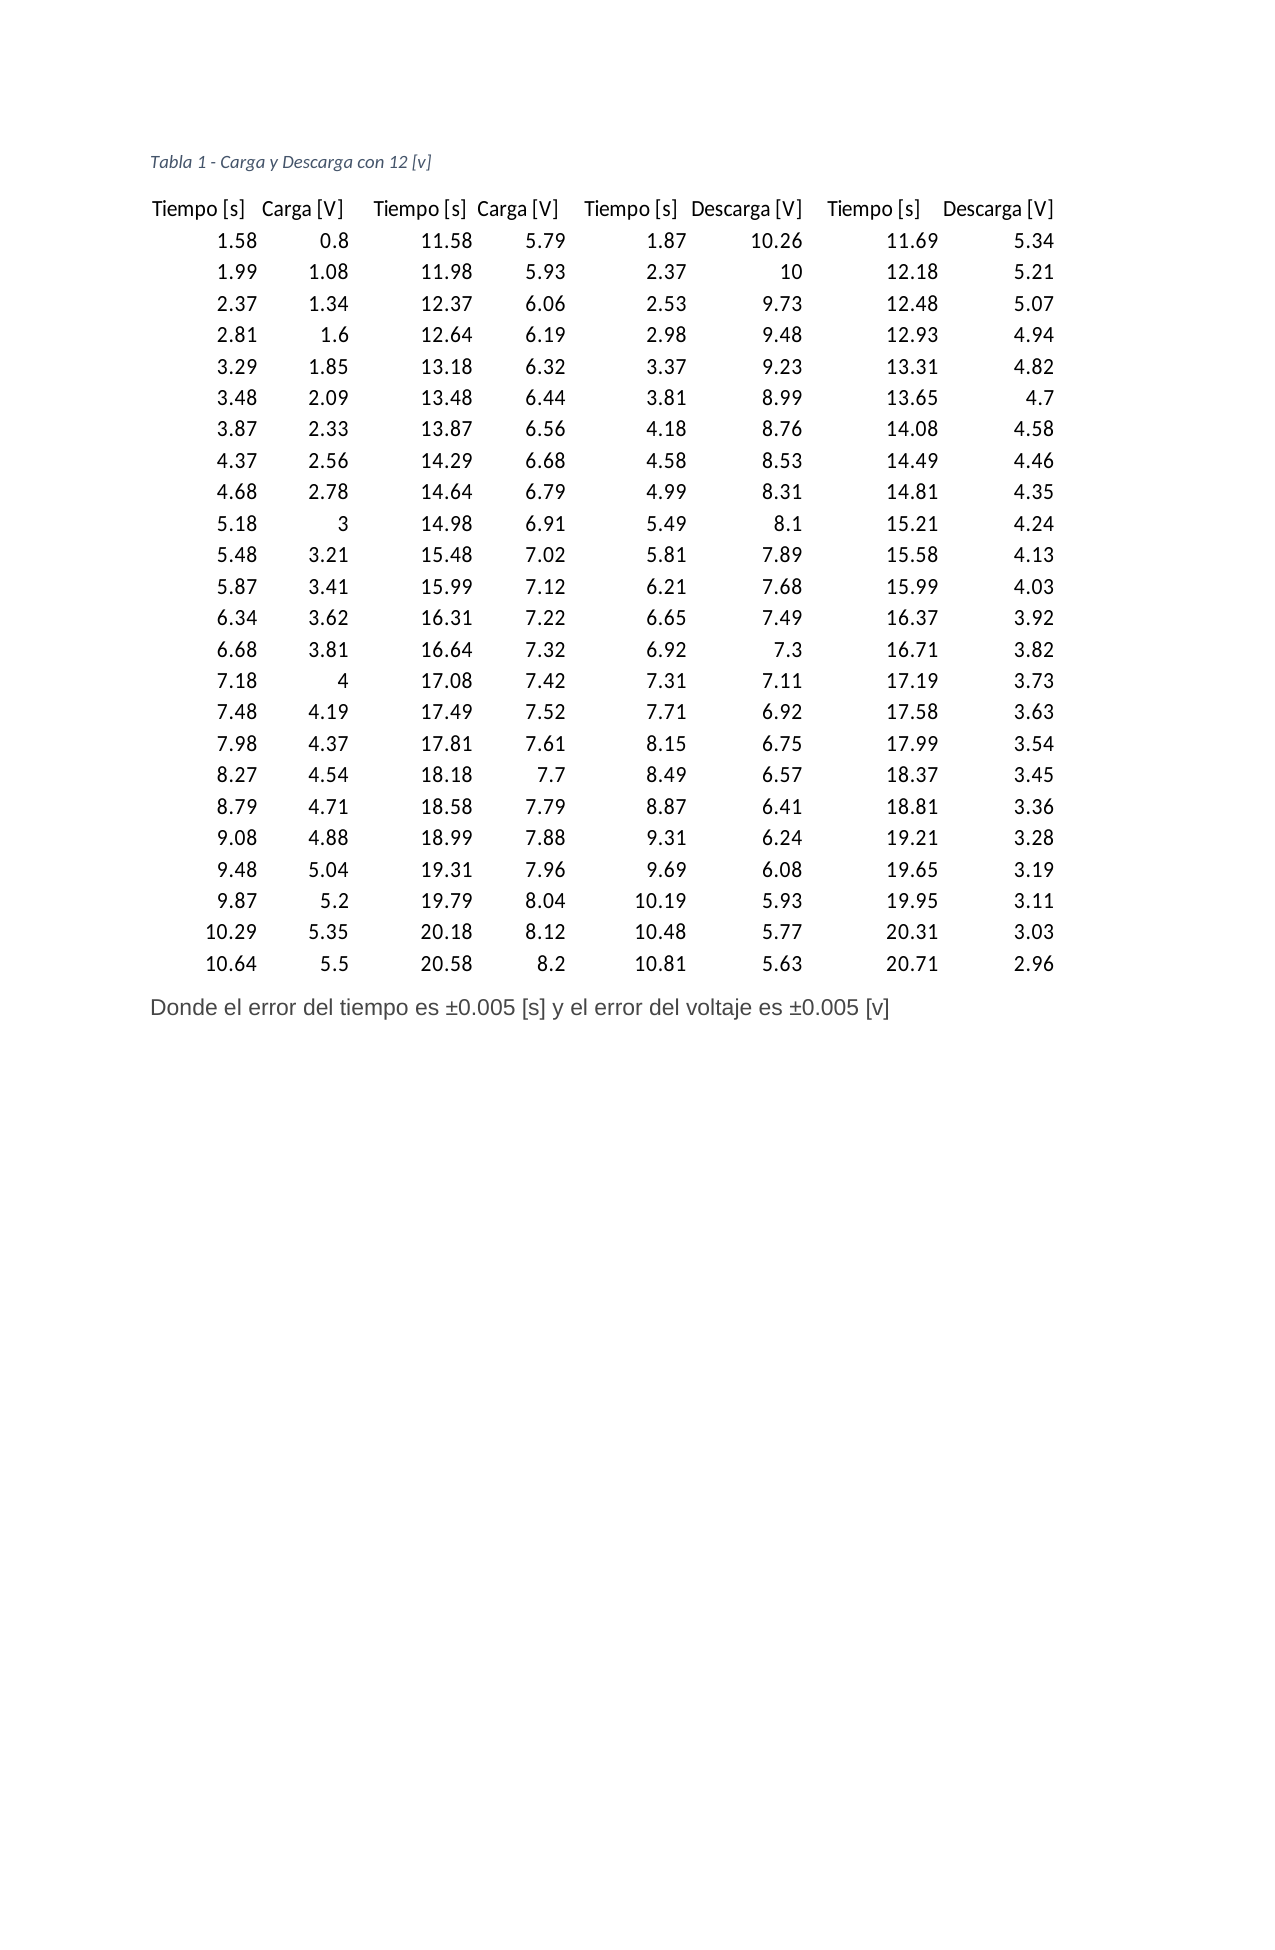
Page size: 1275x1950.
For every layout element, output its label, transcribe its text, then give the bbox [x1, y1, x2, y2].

text Donde el error del tiempo es ±0.005 [s] y el error del voltaje es ±0.005 [v] [150, 994, 1125, 1020]
text Tabla 1 - Carga y Descarga con 12 [v] [150, 150, 1125, 173]
